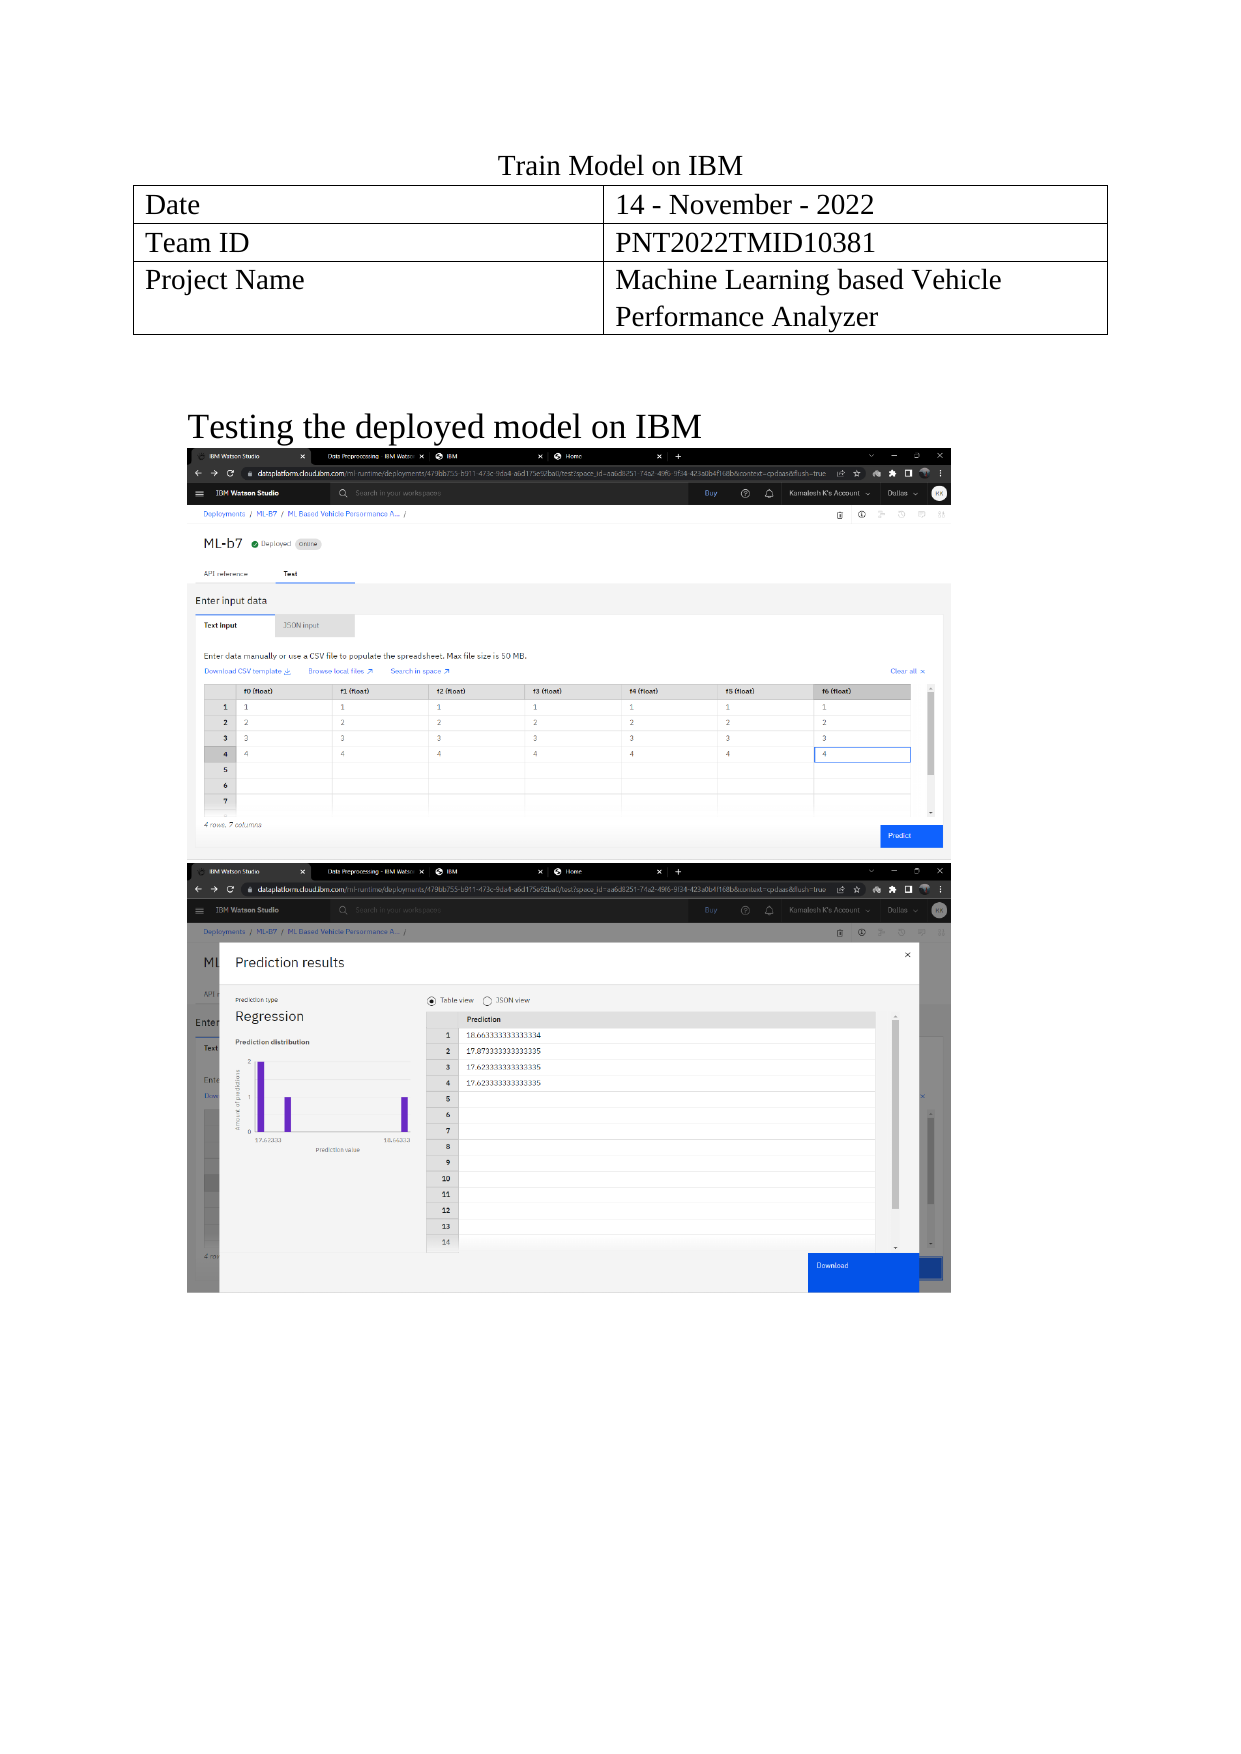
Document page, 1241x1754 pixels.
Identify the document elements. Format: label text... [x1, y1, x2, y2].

table_cell PNT2022TMID10381 [604, 224, 1107, 261]
text Train Model on IBM [496, 148, 744, 182]
picture [187, 448, 951, 860]
picture [187, 863, 951, 1293]
table_cell Machine Learning based Vehicle Performance Analyzer [604, 262, 1107, 334]
text Testing the deployed model on IBM [187, 405, 1121, 446]
table_header 14 - November - 2022 [604, 186, 1107, 223]
table_header Date [134, 186, 603, 223]
table_cell Project Name [134, 262, 603, 334]
table_cell Team ID [134, 224, 603, 261]
